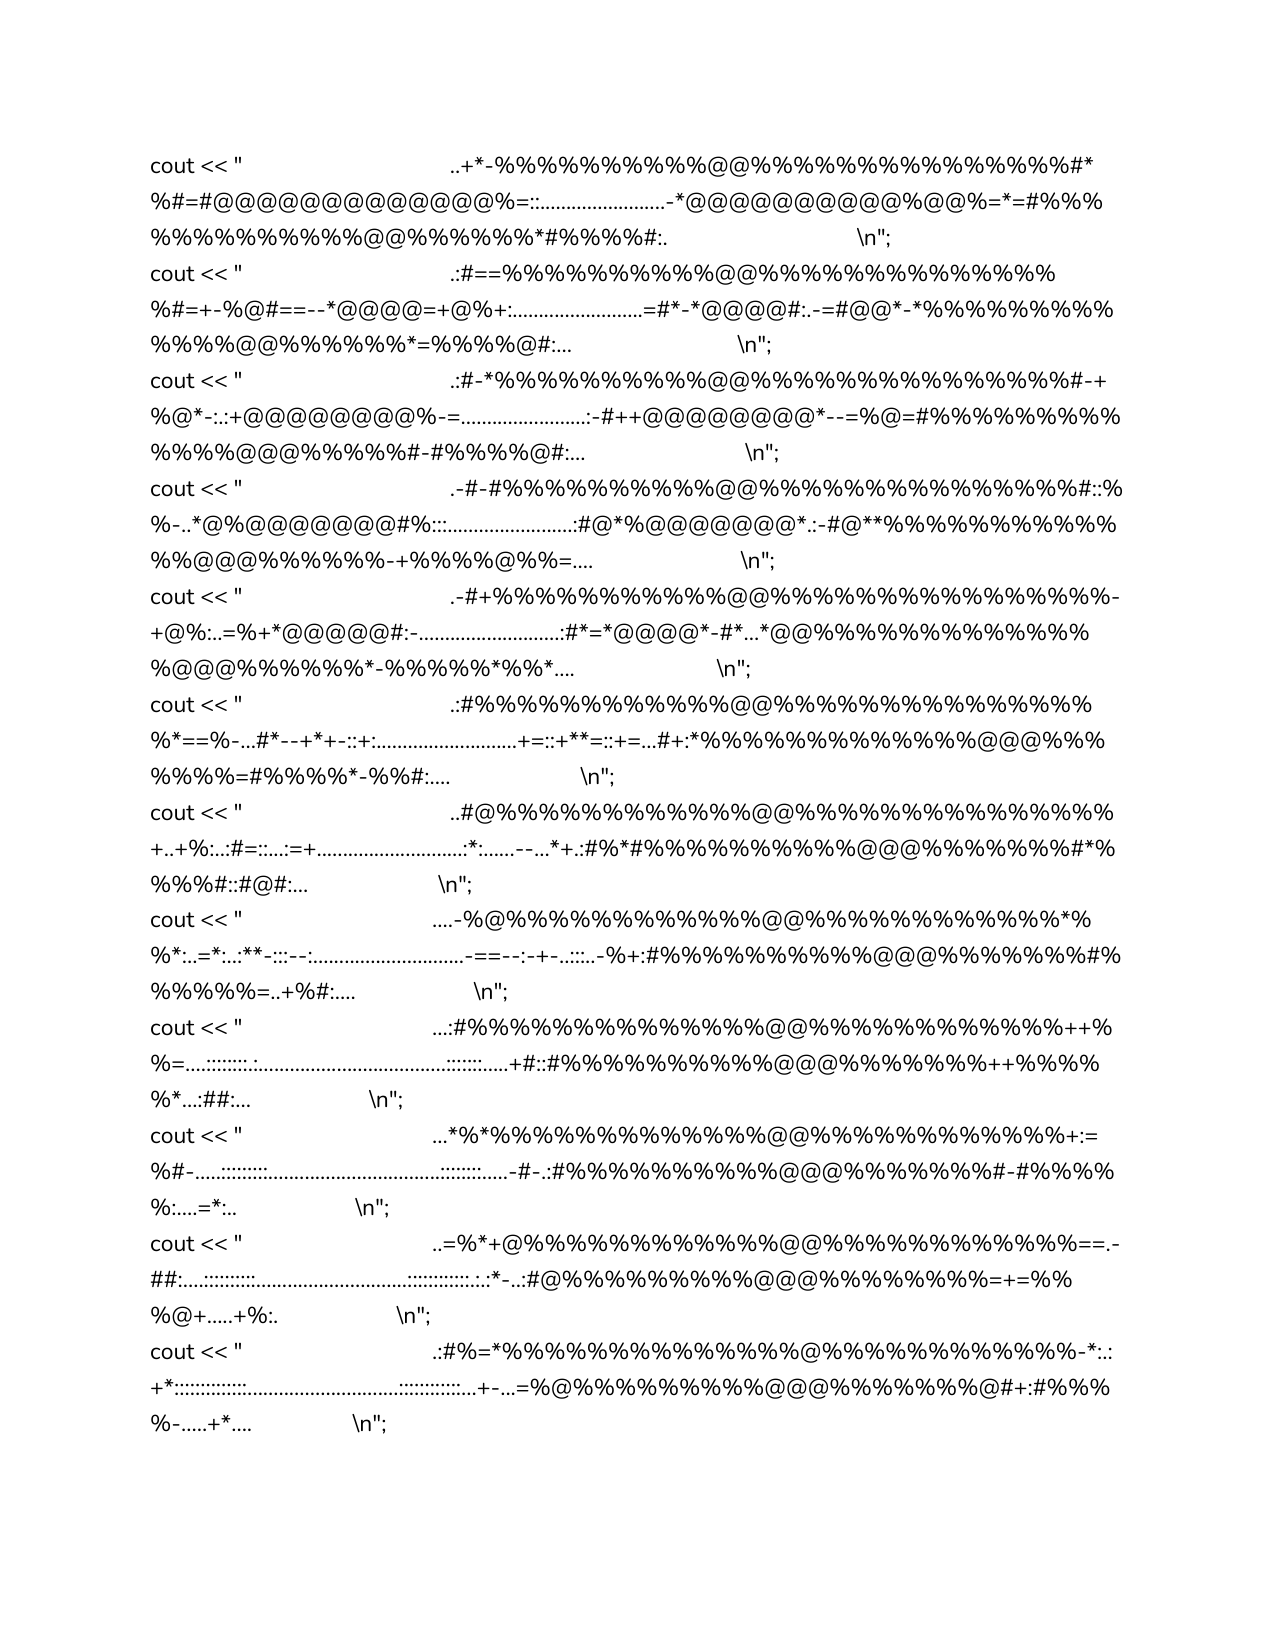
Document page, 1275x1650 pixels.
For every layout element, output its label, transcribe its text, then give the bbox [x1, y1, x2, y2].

text cout << " ...*%*%%%%%%%%%%%%%@@%%%%%%%%%%%%+:=%#-.....:::::::::.................................::::::::.....-#-.:#%%%%%%%%%%@@@%%%%%%%#-#%%%%%:....=*:.. \n"; [150, 1120, 1125, 1223]
text cout << " .:#-*%%%%%%%%%%@@%%%%%%%%%%%%%%%#-+%@*-:.:+@@@@@@@@%-=........................:-#++@@@@@@@@*--=%@=#%%%%%%%%%%%%%@@@%%%%%#-#%%%%@#:... \n"; [150, 366, 1125, 469]
text cout << " ...:#%%%%%%%%%%%%%%@@%%%%%%%%%%%%++%%=....::::::::.:....................................:::::::.....+#::#%%%%%%%%%%@@@%%%%%%%++%%%%%*...:##:... \n"; [150, 1012, 1125, 1116]
text cout << " .:#%=*%%%%%%%%%%%%%%@%%%%%%%%%%%%-*:.:+*::::::::::::::.............................::::::::::::...+-...=%@%%%%%%%%%@@@%%%%%%%@#+:#%%%%-.....+*.... \n"; [150, 1336, 1125, 1439]
text cout << " .:#==%%%%%%%%%%@@%%%%%%%%%%%%%%%#=+-%@#==--*@@@@=+@%+:.........................=#*-*@@@@#:.-=#@@*-*%%%%%%%%%%%%%@@%%%%%%*=%%%%@#:... \n"; [150, 258, 1125, 361]
text cout << " ..#@%%%%%%%%%%%%@@%%%%%%%%%%%%%%%+..+%:..:#=::...:=+............................:*:......--...*+.:#%*#%%%%%%%%%%@@@%%%%%%%#*%%%%#::#@#:... \n"; [150, 797, 1125, 900]
text cout << " ....-%@%%%%%%%%%%%%@@%%%%%%%%%%%%*%%*:..=*:..:**-:::--:.............................-==--:-+-..:::..-%+:#%%%%%%%%%%@@@%%%%%%%#%%%%%%=..+%#:.... \n"; [150, 905, 1125, 1008]
text cout << " .:#%%%%%%%%%%%%@@%%%%%%%%%%%%%%%%*==%-...#*--+*+-::+:...........................+=::+**=::+=...#+:*%%%%%%%%%%%%%@@@%%%%%%%=#%%%%*-%%#:.... \n"; [150, 689, 1125, 792]
text cout << " .-#+%%%%%%%%%%%@@%%%%%%%%%%%%%%%%-+@%:..=%+*@@@@@#:-...........................:#*=*@@@@*-#*...*@@%%%%%%%%%%%%%%@@@%%%%%%*-%%%%%*%%*.... \n"; [150, 581, 1125, 684]
text cout << " ..=%*+@%%%%%%%%%%%%@@%%%%%%%%%%%%==.-##:....::::::::::.............................::::::::::::.:.:*-..:#@%%%%%%%%%@@@%%%%%%%%=+=%%%@+.....+%:. \n"; [150, 1228, 1125, 1331]
text cout << " ..+*-%%%%%%%%%%@@%%%%%%%%%%%%%%%#*%#=#@@@@@@@@@@@@@%=::........................-*@@@@@@@@@@%@@%=*=#%%%%%%%%%%%%%@@%%%%%%*#%%%%#:. \n"; [150, 150, 1125, 253]
text cout << " .-#-#%%%%%%%%%%@@%%%%%%%%%%%%%%%#::%%-..*@%@@@@@@@#%:::........................:#@*%@@@@@@@*.:-#@**%%%%%%%%%%%%%@@@%%%%%%-+%%%%@%%=.... \n"; [150, 473, 1125, 577]
